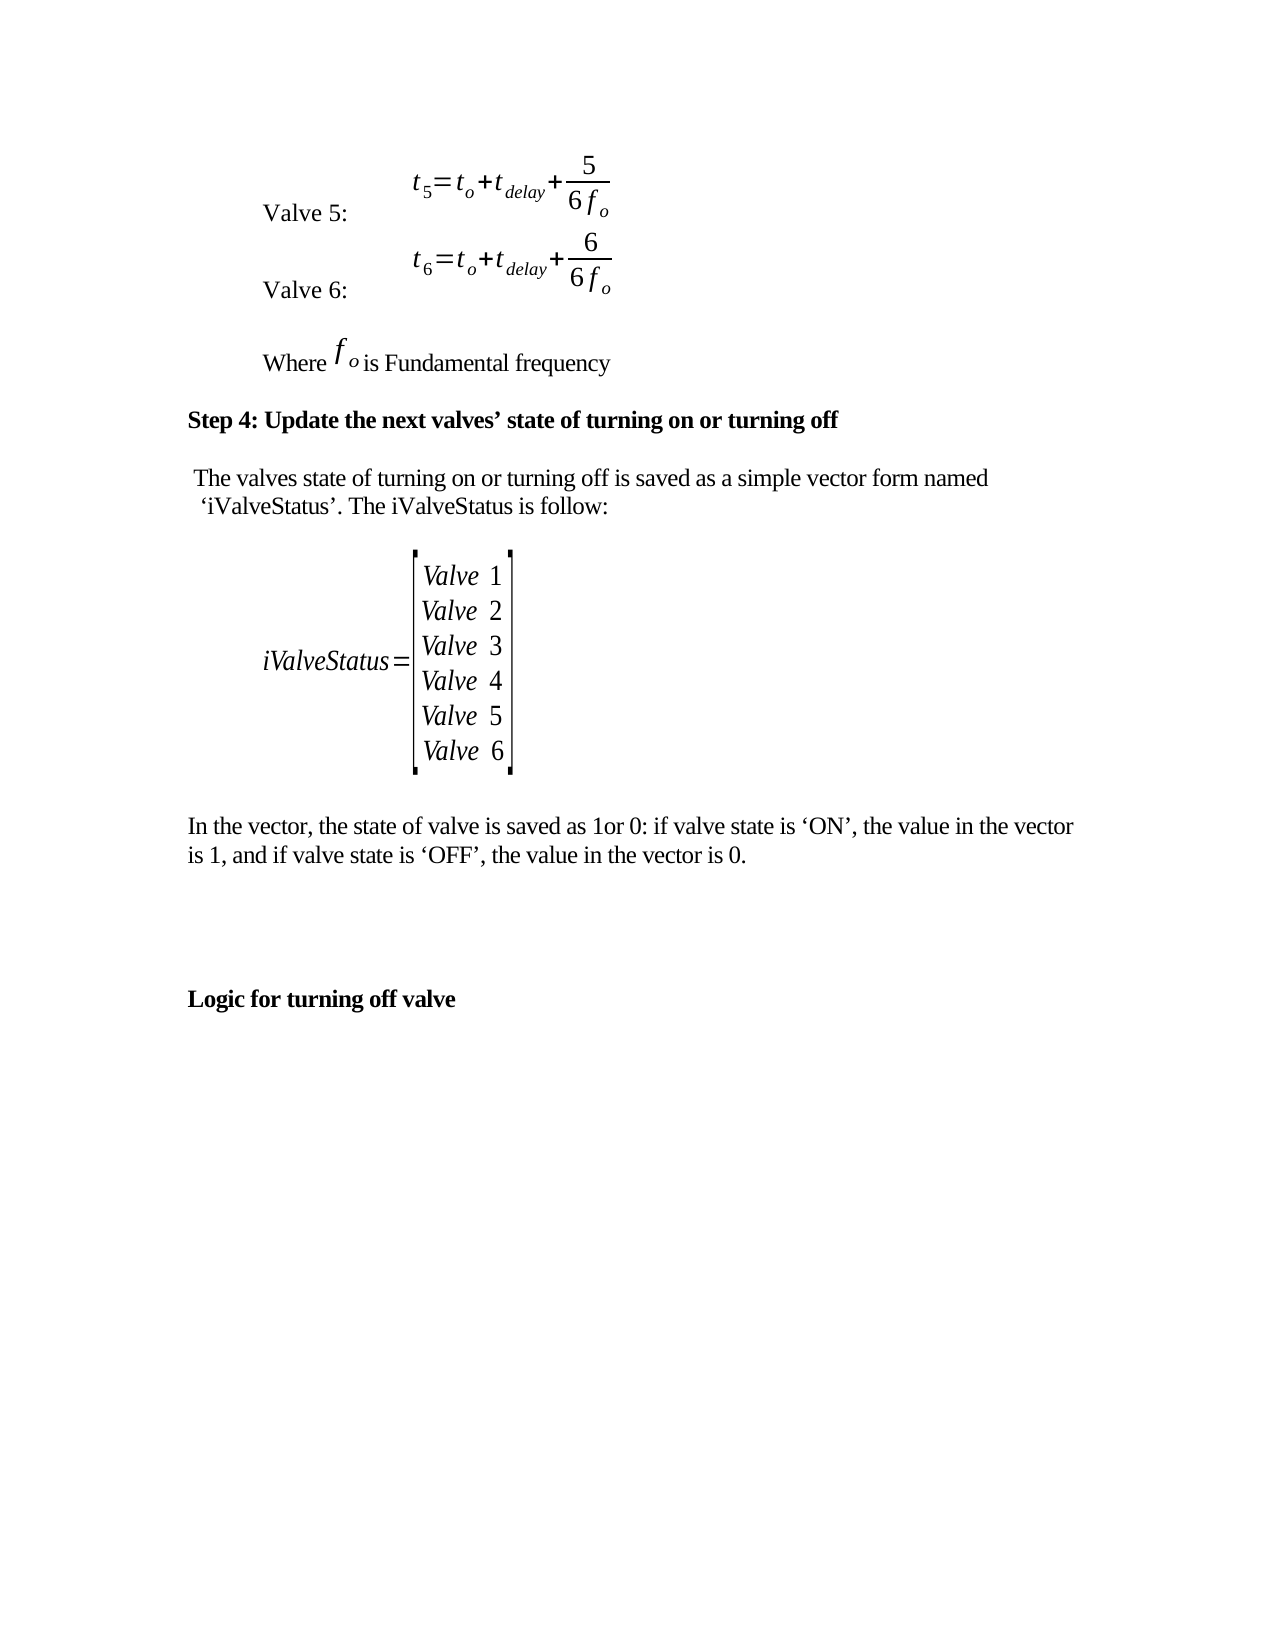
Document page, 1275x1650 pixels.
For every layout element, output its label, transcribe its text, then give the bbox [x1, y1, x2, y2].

text Valve 5: [225, 150, 1087, 227]
text The valves state of turning on or turning off is saved as a simple vector form named ‘iValveStatus’. The iValveStatus is follow: [187, 463, 1087, 520]
text Valve 6: [225, 227, 1087, 304]
text Step 4: Update the next valves’ state of turning on or turning off [187, 405, 1087, 434]
text Logic for turning off valve [187, 984, 1087, 1012]
text In the vector, the state of valve is saved as 1or 0: if valve state is ‘ON’, the value in the vector is 1, and if valve state is ‘OFF’, the value in the vector is 0. [187, 811, 1087, 869]
text Where is Fundamental frequency [187, 333, 1087, 376]
